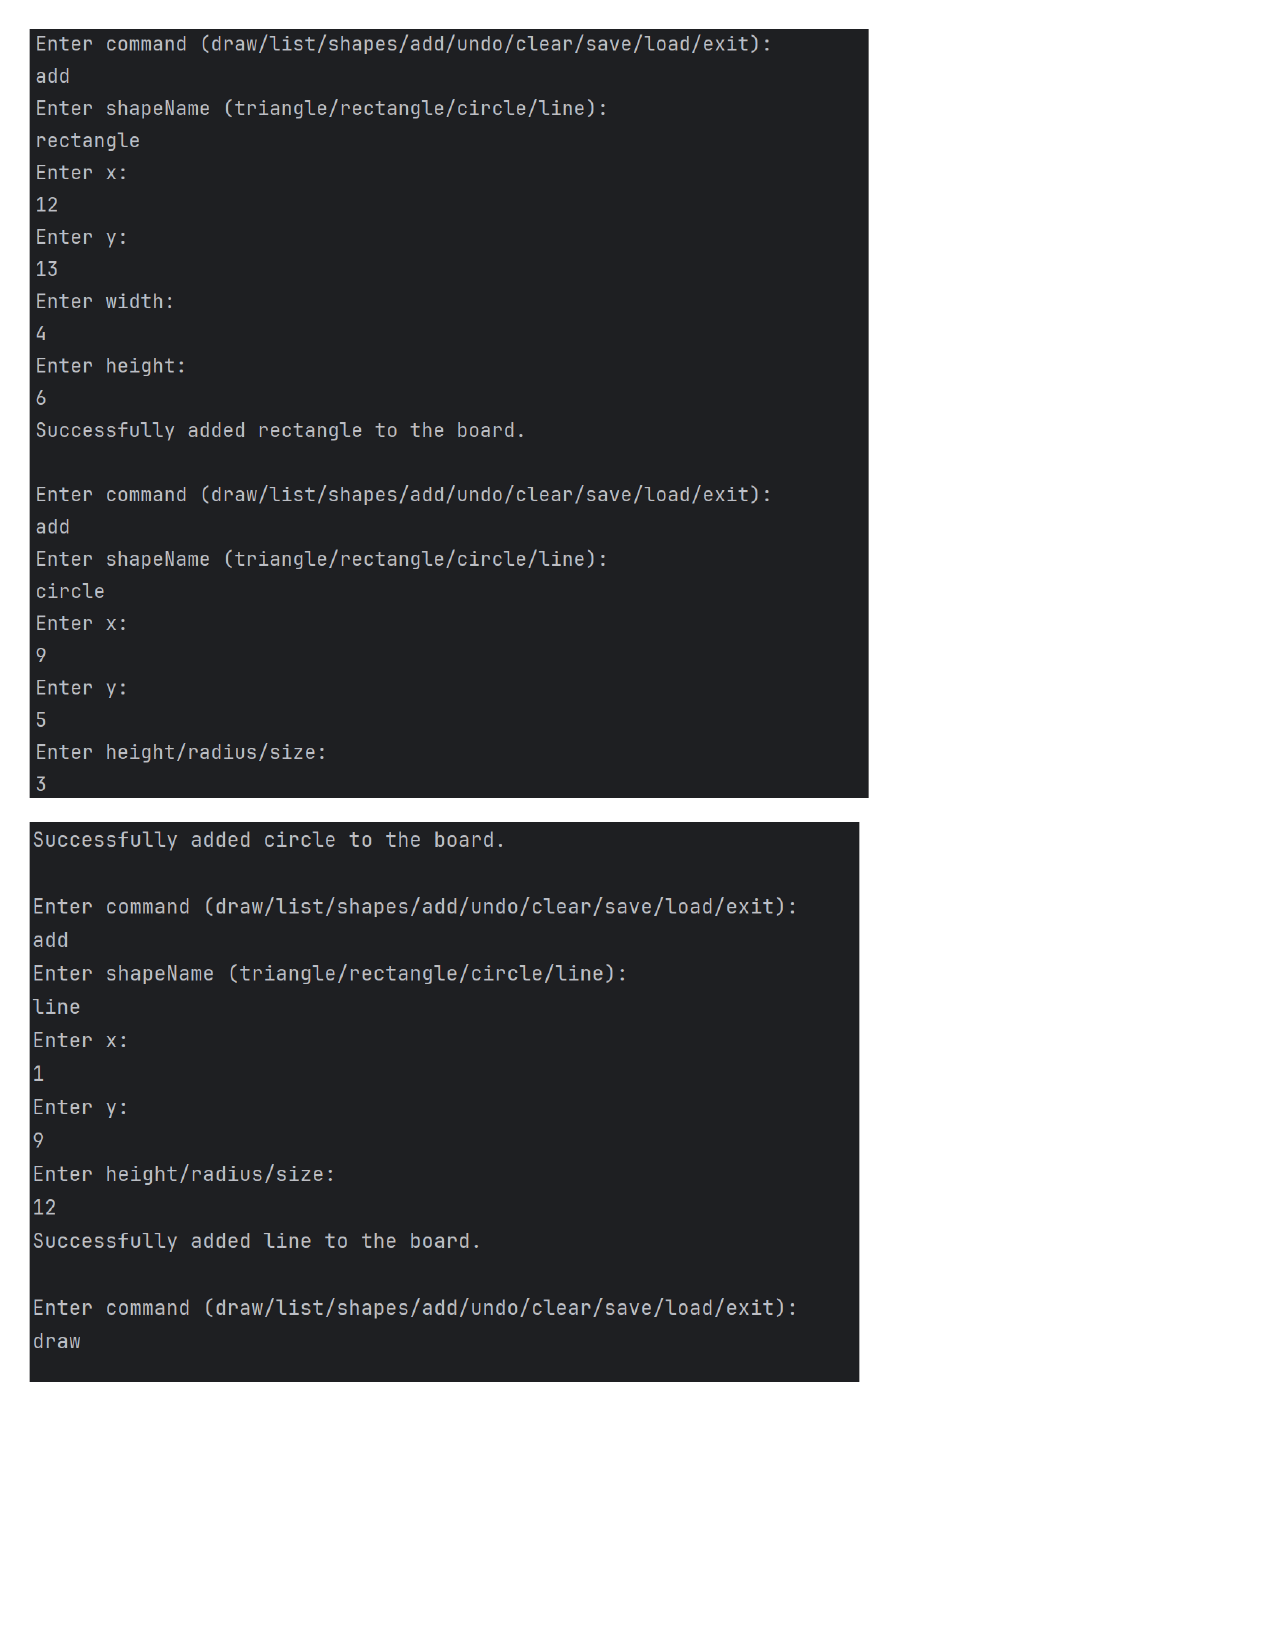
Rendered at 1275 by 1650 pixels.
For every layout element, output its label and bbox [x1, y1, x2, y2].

picture [29, 822, 860, 1382]
picture [29, 29, 869, 798]
